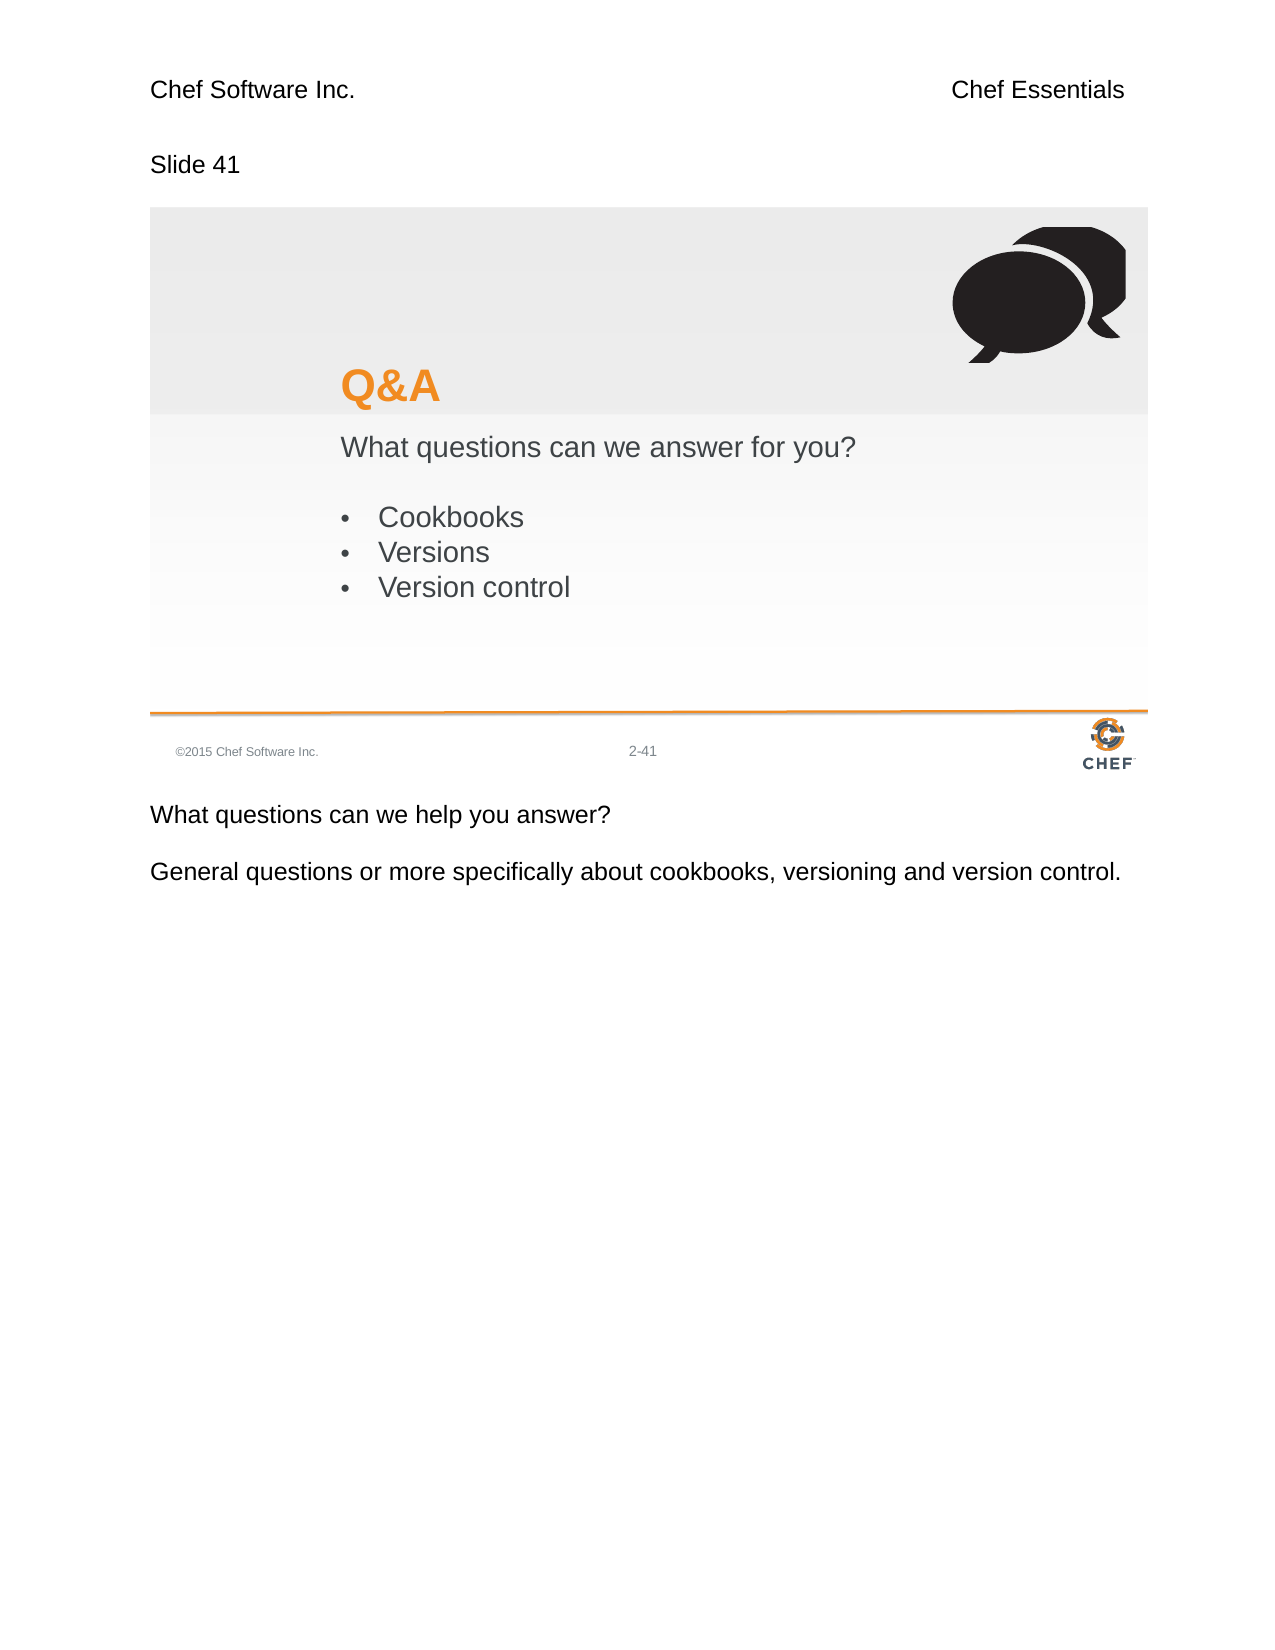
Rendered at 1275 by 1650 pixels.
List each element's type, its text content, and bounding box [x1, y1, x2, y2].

text What questions can we help you answer? [150, 800, 1125, 828]
text Slide 41 [150, 150, 1125, 179]
text General questions or more specifically about cookbooks, versioning and version control. [150, 857, 1125, 886]
